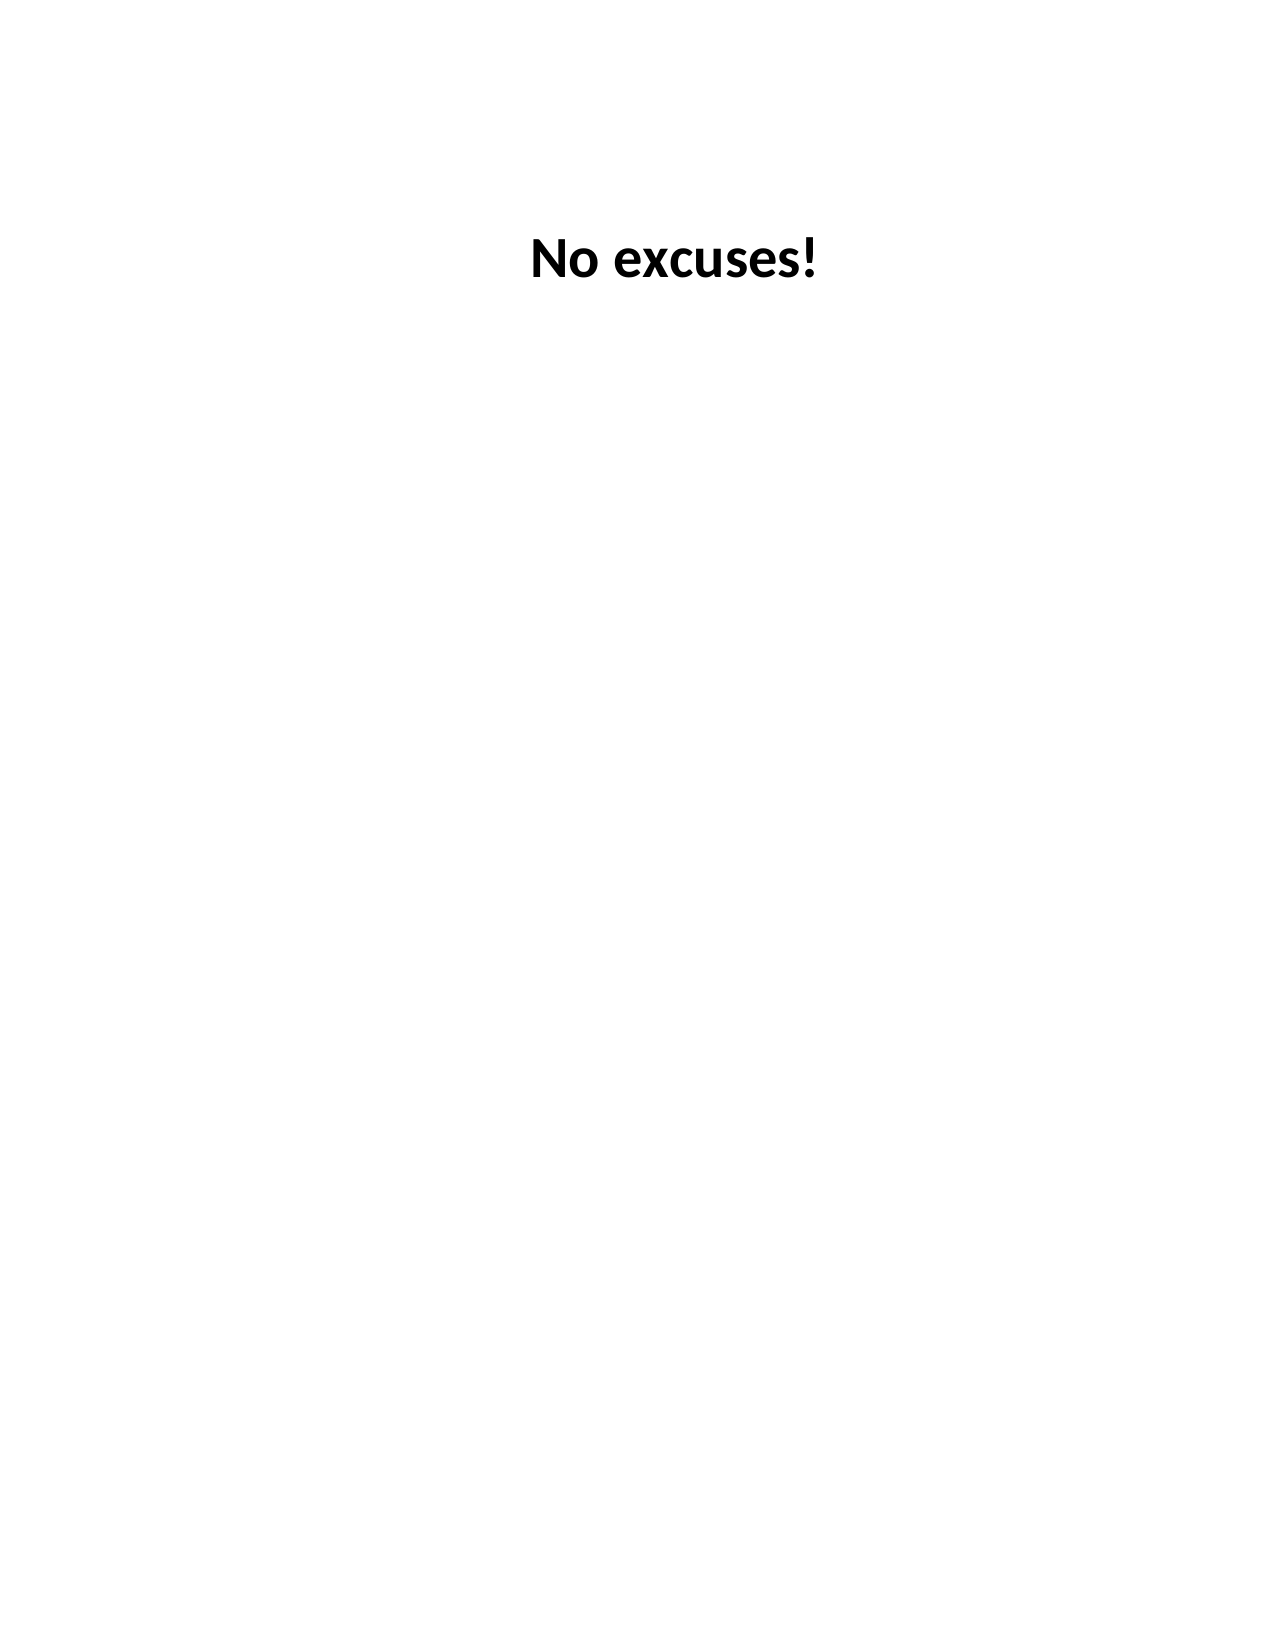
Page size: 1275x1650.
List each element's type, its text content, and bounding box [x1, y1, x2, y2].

list No excuses! [187, 221, 1125, 292]
